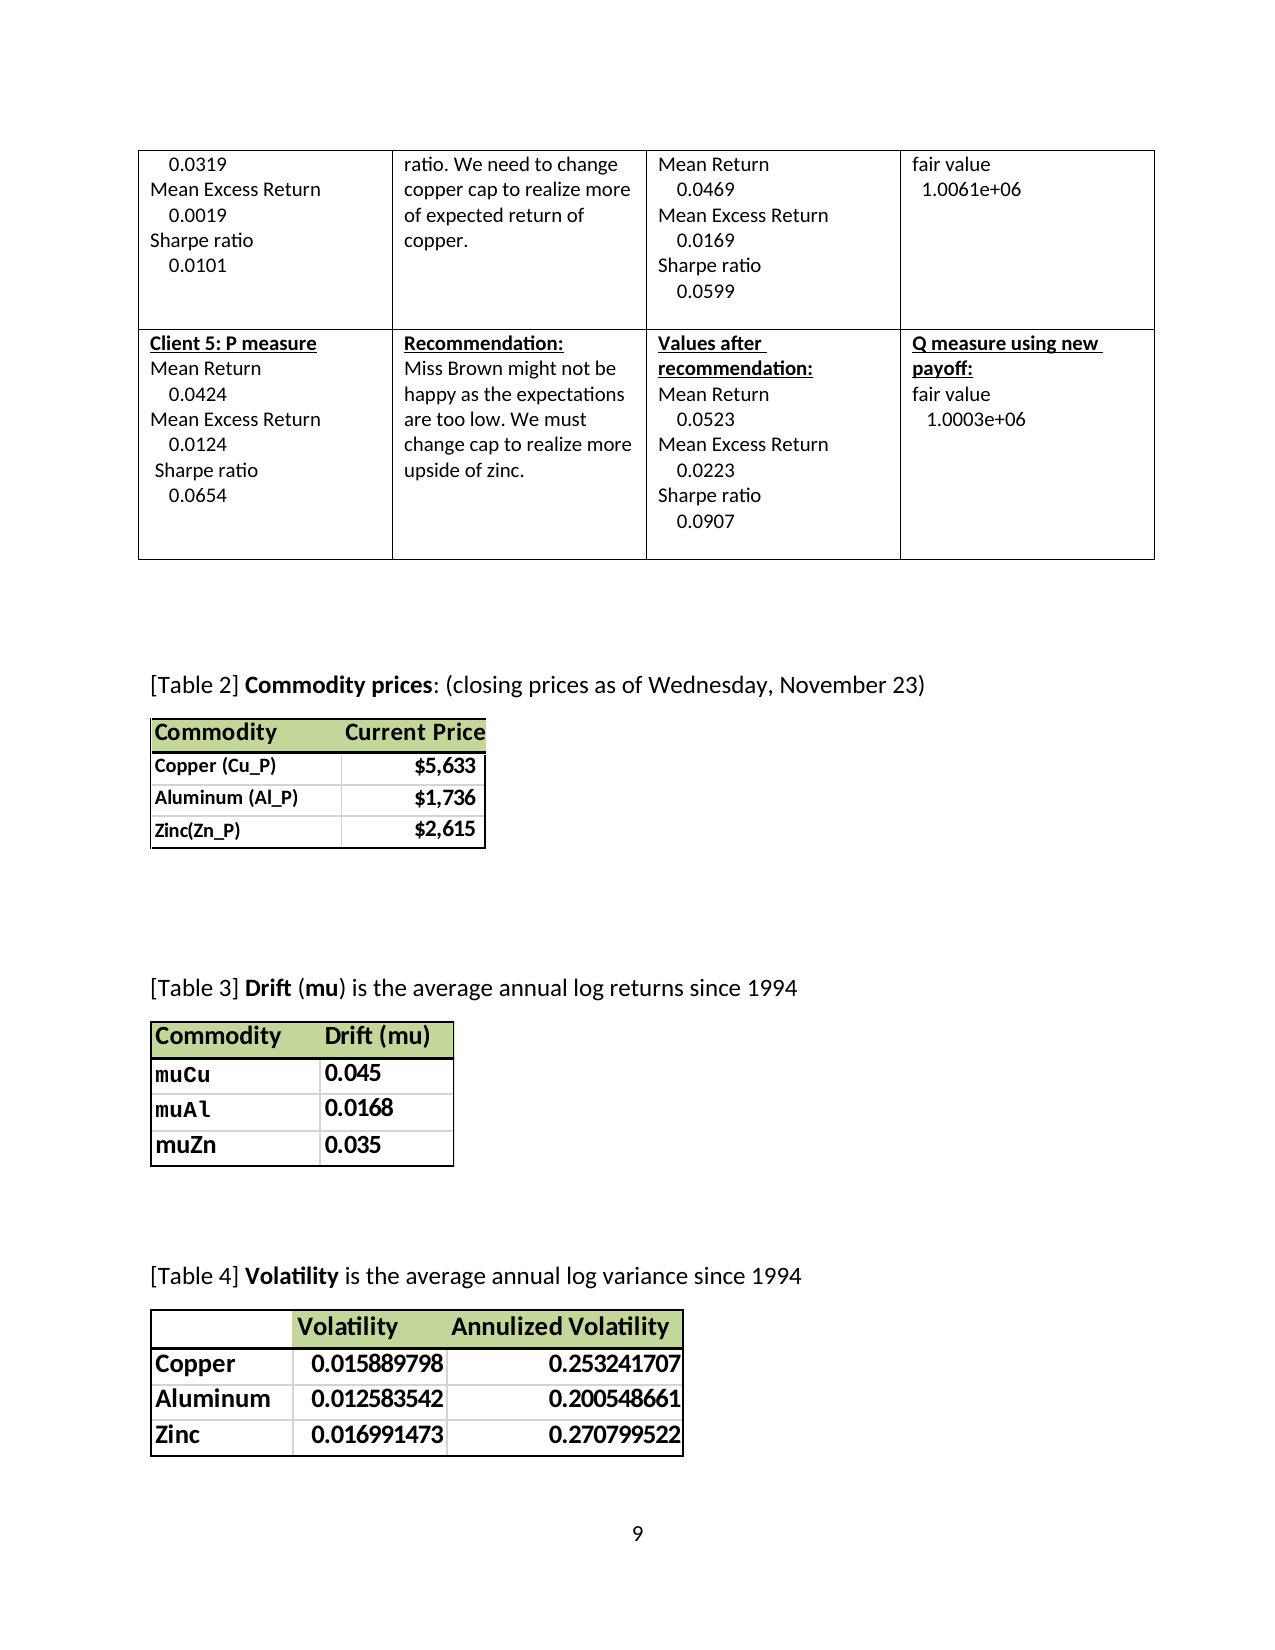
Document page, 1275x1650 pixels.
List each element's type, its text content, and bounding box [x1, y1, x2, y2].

table_cell Q measure using new payoff: fair value 1.0003e+06 [901, 330, 1154, 559]
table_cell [647, 151, 900, 329]
text [Table 2] Commodity prices: (closing prices as of Wednesday, November 23) [150, 669, 1125, 699]
table_cell Client 5: P measure Mean Return 0.0424 Mean Excess Return 0.0124 Sharpe ratio 0.0654 [139, 330, 392, 559]
text [Table 3] Drift (mu) is the average annual log returns since 1994 [150, 972, 1125, 1002]
table_cell Recommendation: Miss Brown might not be happy as the expectations are too low. We must change cap to realize more upside of zinc. [393, 330, 646, 559]
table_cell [901, 151, 1154, 329]
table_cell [393, 151, 646, 329]
text [Table 4] Volatility is the average annual log variance since 1994 [150, 1260, 1125, 1291]
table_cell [139, 151, 392, 329]
table_cell Values after recommendation: Mean Return 0.0523 Mean Excess Return 0.0223 Sharpe ratio 0.0907 [647, 330, 900, 559]
